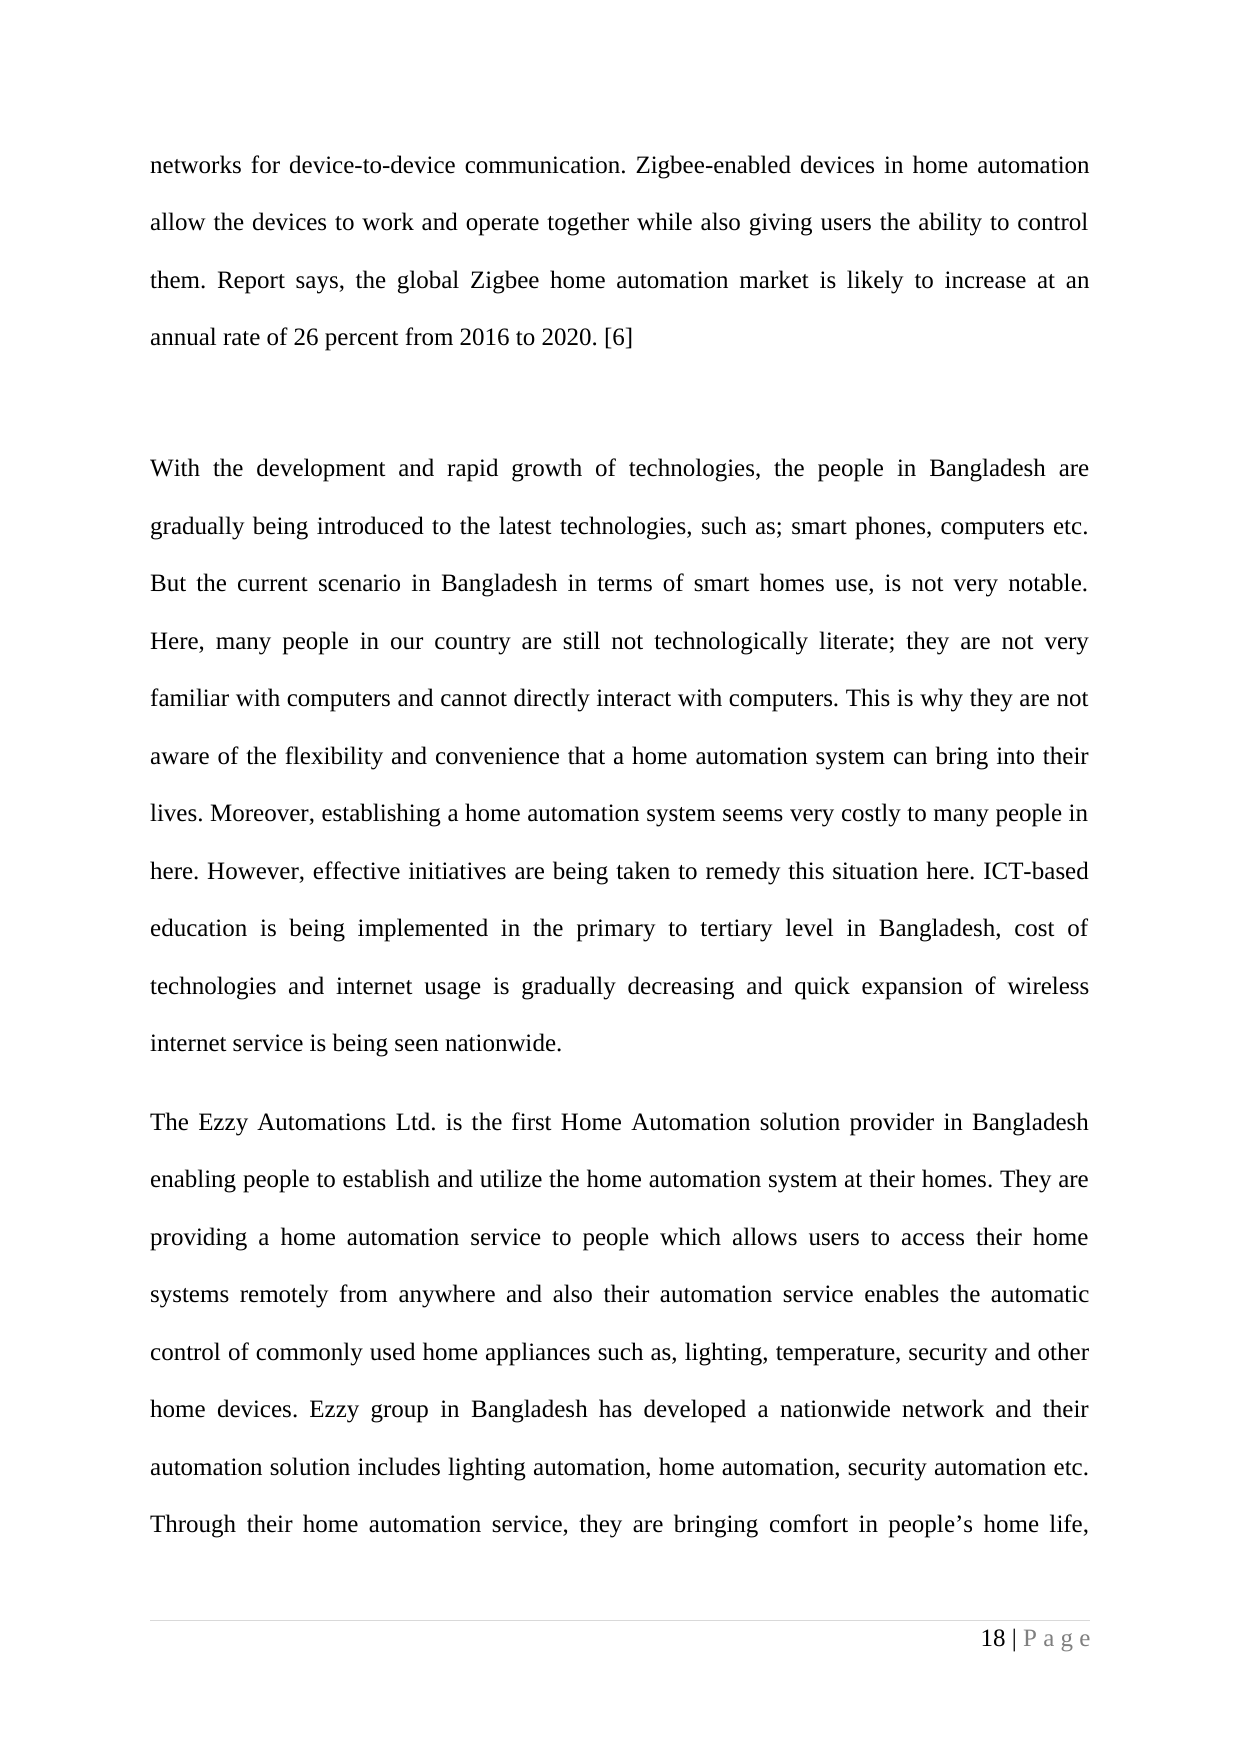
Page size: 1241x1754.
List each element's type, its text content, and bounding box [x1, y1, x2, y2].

text With the development and rapid growth of technologies, the people in Bangladesh are gradually being introduced to the latest technologies, such as; smart phones, computers etc. But the current scenario in Bangladesh in terms of smart homes use, is not very notable. Here, many people in our country are still not technologically literate; they are not very familiar with computers and cannot directly interact with computers. This is why they are not aware of the flexibility and convenience that a home automation system can bring into their lives. Moreover, establishing a home automation system seems very costly to many people in here. However, effective initiatives are being taken to remedy this situation here. ICT-based education is being implemented in the primary to tertiary level in Bangladesh, cost of technologies and internet usage is gradually decreasing and quick expansion of wireless internet service is being seen nationwide. [150, 453, 1090, 1057]
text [150, 150, 1090, 351]
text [150, 1107, 1090, 1538]
